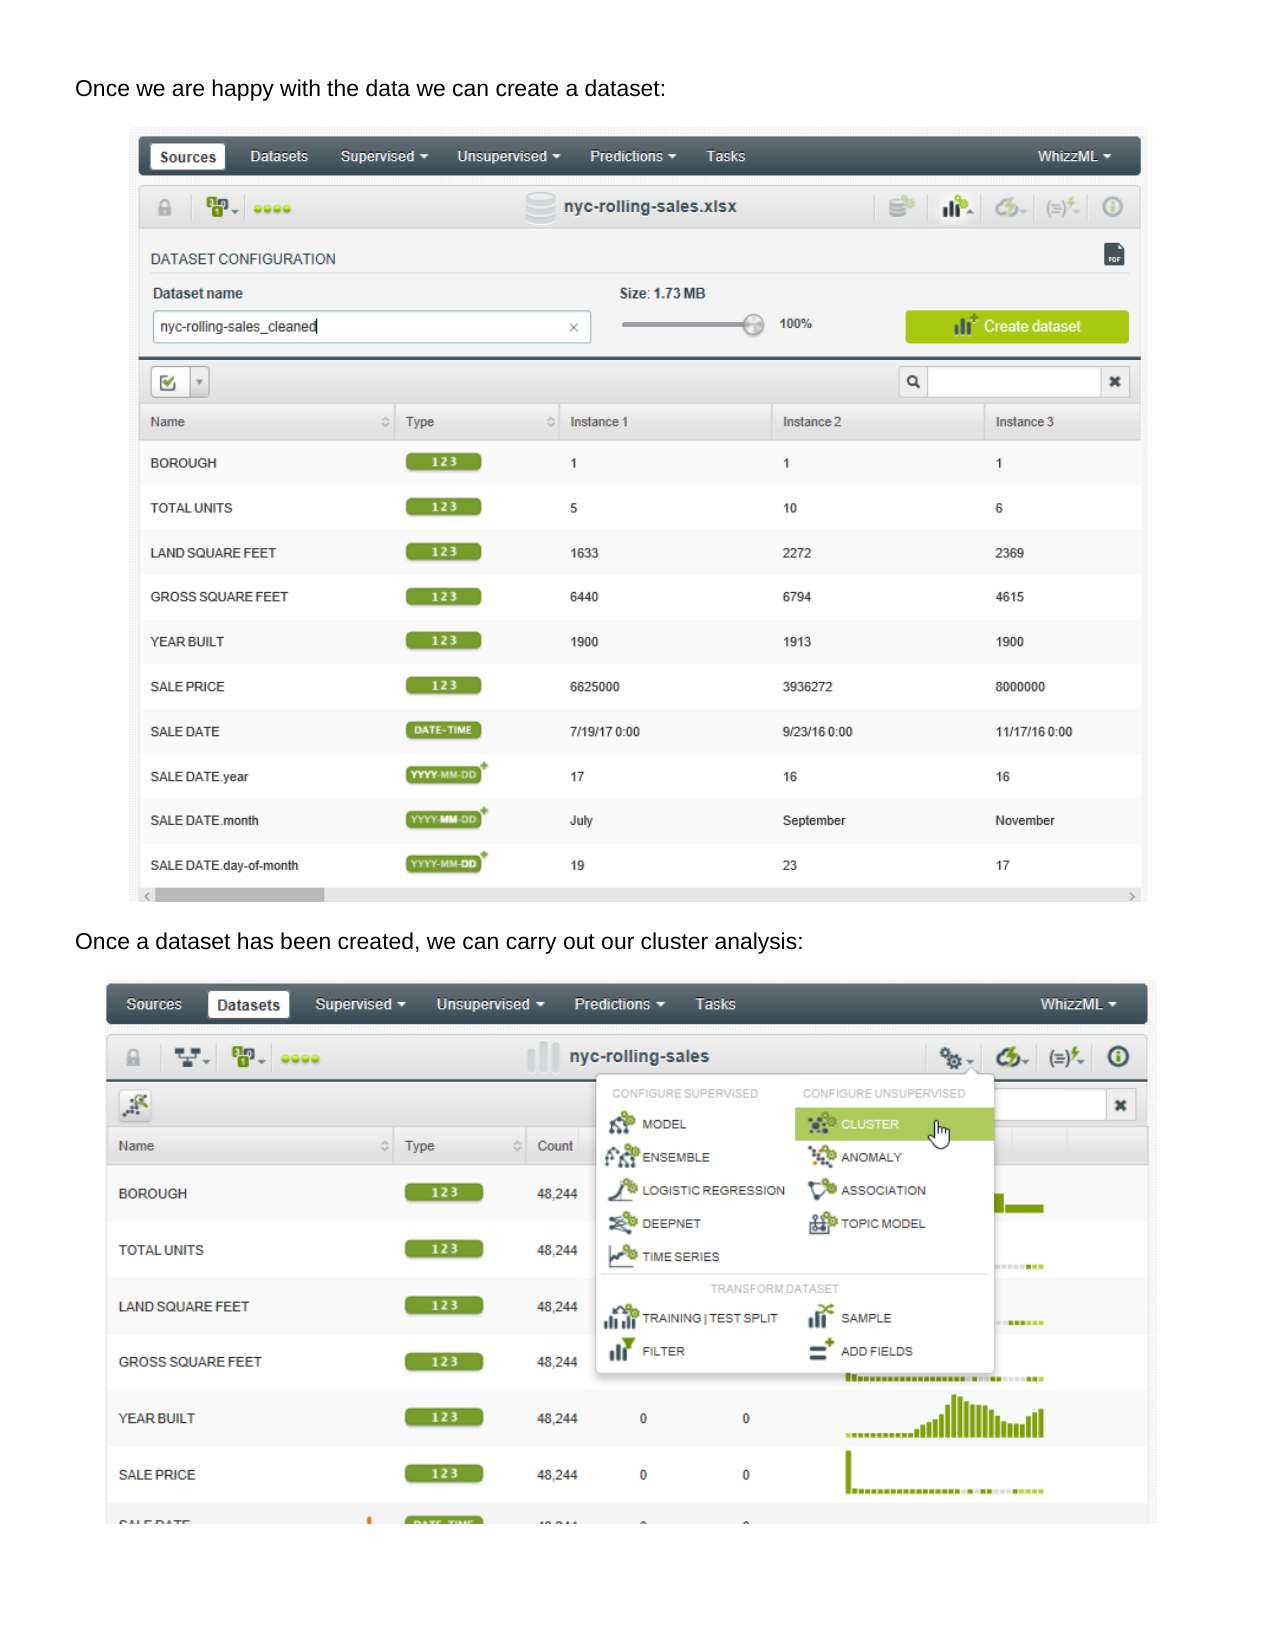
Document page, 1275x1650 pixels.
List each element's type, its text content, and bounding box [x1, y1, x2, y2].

picture [104, 980, 1171, 1524]
text Once a dataset has been created, we can carry out our cluster analysis: [75, 928, 1200, 954]
picture [127, 127, 1148, 902]
text Once we are happy with the data we can create a dataset: [75, 75, 1200, 101]
